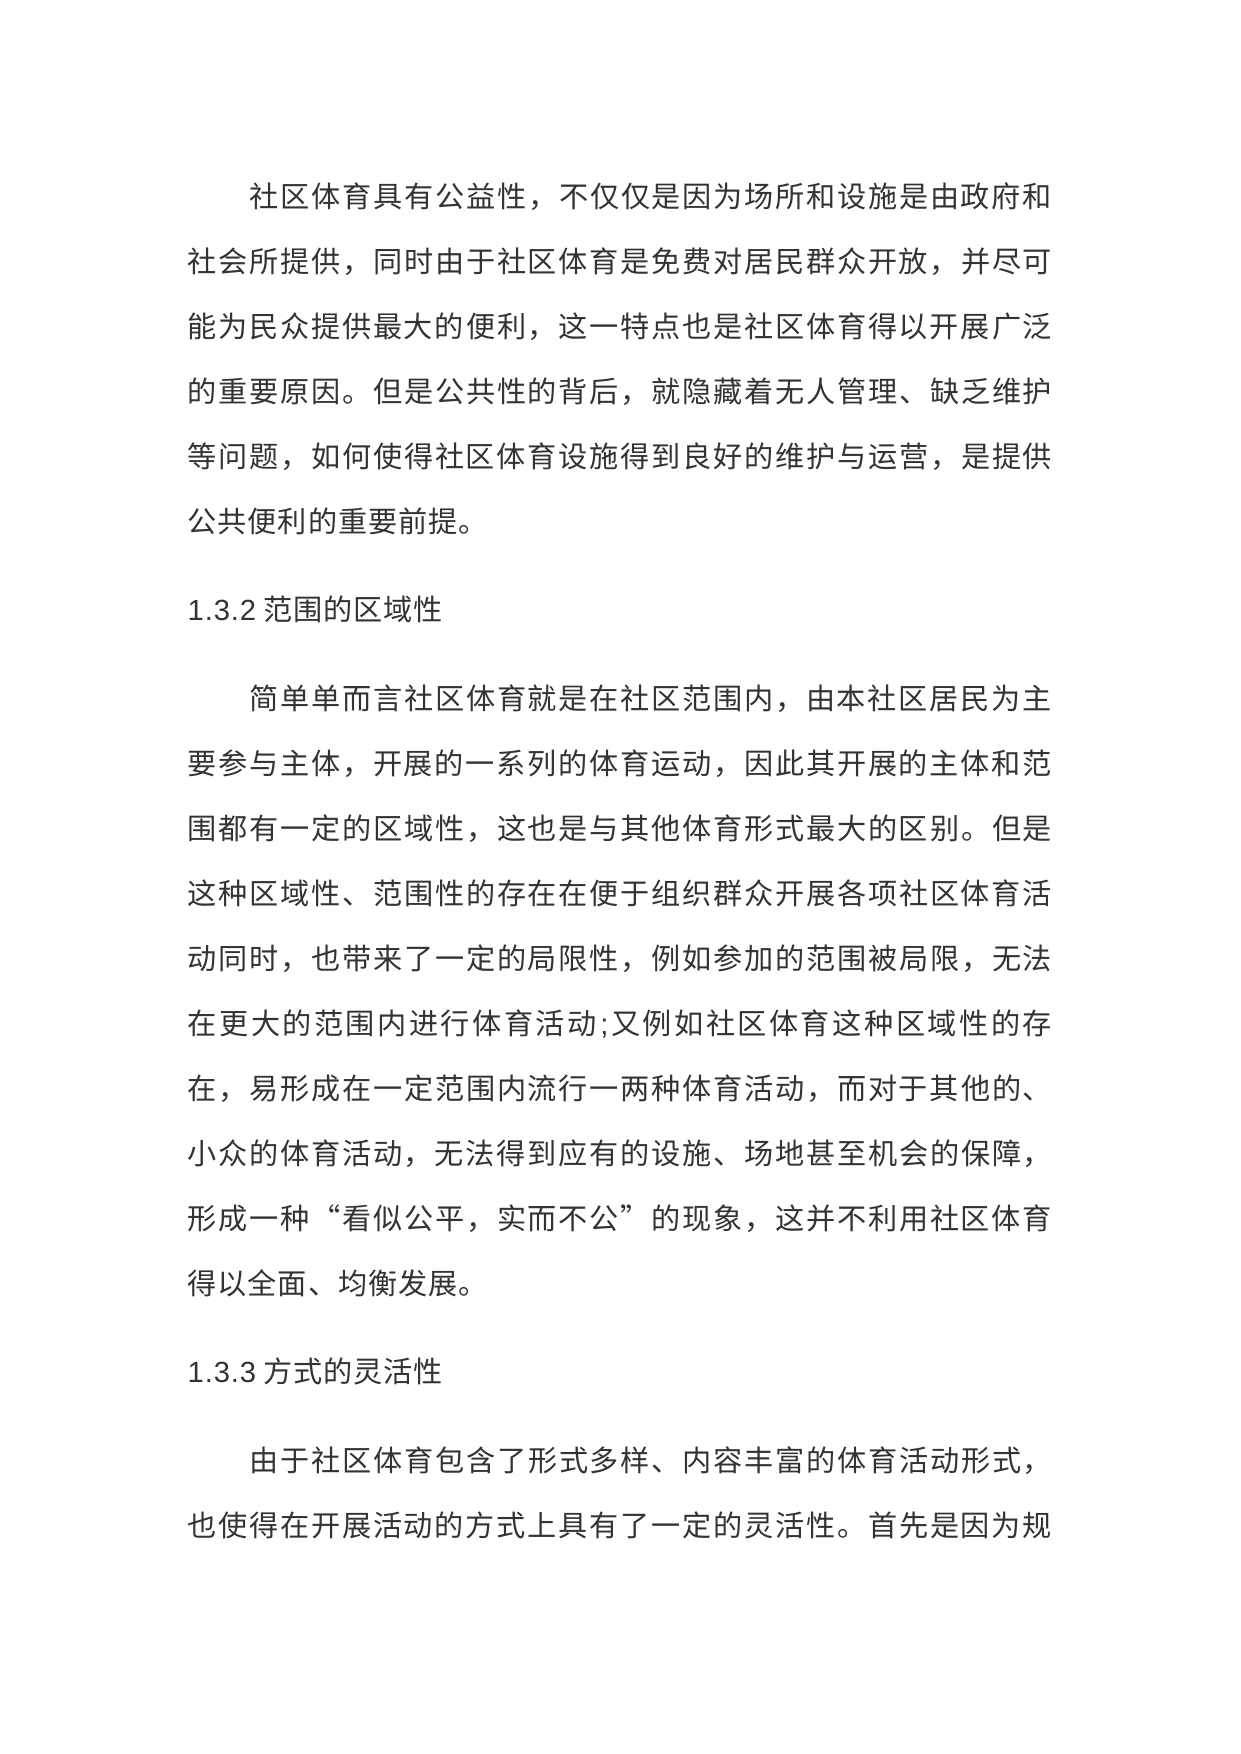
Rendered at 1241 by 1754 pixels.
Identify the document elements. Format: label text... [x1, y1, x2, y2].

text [187, 1426, 1053, 1556]
text 社区体育具有公益性，不仅仅是因为场所和设施是由政府和社会所提供，同时由于社区体育是免费对居民群众开放，并尽可能为民众提供最大的便利，这一特点也是社区体育得以开展广泛的重要原因。但是公共性的背后，就隐藏着无人管理、缺乏维护等问题，如何使得社区体育设施得到良好的维护与运营，是提供公共便利的重要前提。 [187, 162, 1053, 552]
text 1.3.2范围的区域性 [187, 576, 1053, 641]
text 1.3.3方式的灵活性 [187, 1338, 1053, 1403]
text 简单单而言社区体育就是在社区范围内，由本社区居民为主要参与主体，开展的一系列的体育运动，因此其开展的主体和范围都有一定的区域性，这也是与其他体育形式最大的区别。但是这种区域性、范围性的存在在便于组织群众开展各项社区体育活动同时，也带来了一定的局限性，例如参加的范围被局限，无法在更大的范围内进行体育活动;又例如社区体育这种区域性的存在，易形成在一定范围内流行一两种体育活动，而对于其他的、小众的体育活动，无法得到应有的设施、场地甚至机会的保障，形成一种“看似公平，实而不公”的现象，这并不利用社区体育得以全面、均衡发展。 [187, 664, 1053, 1314]
